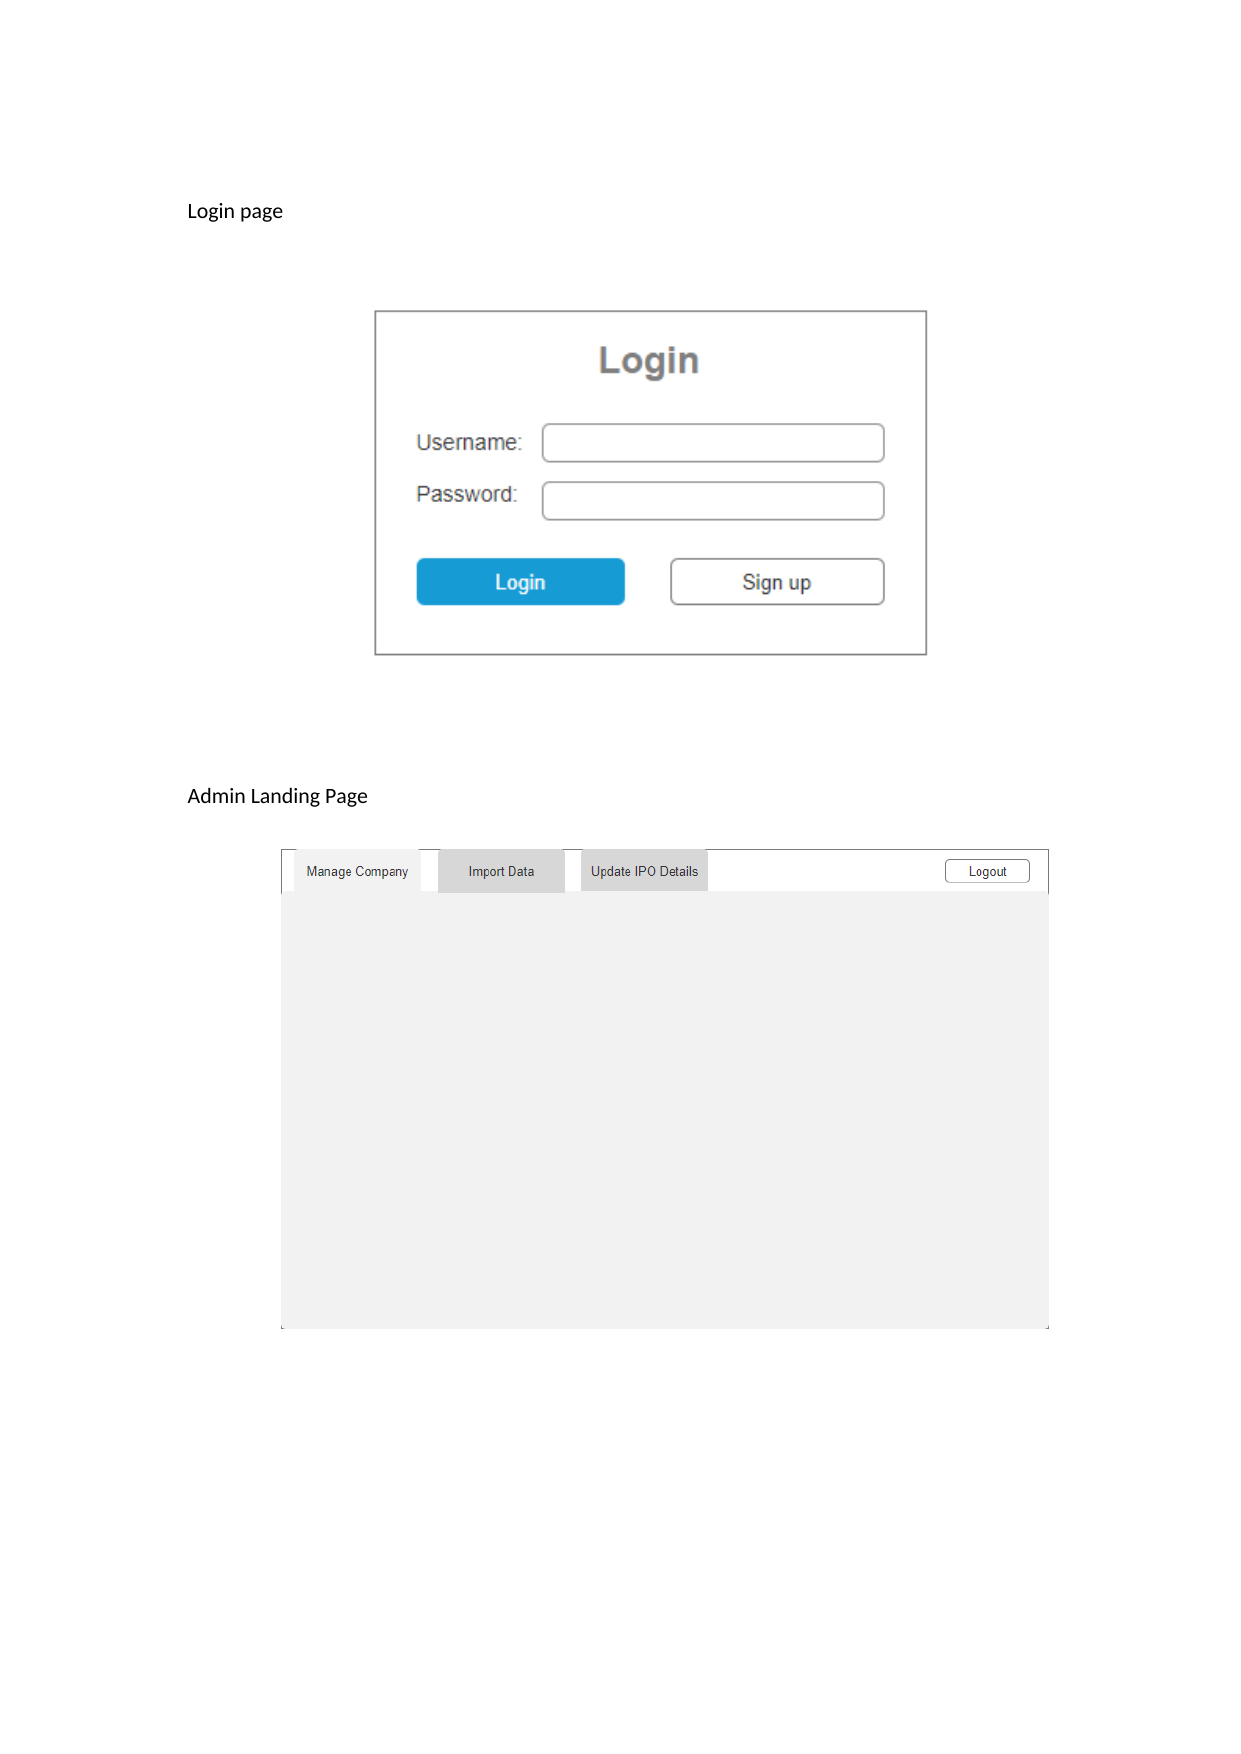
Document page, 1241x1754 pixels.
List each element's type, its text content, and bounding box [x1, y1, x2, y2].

text Login page [187, 194, 1053, 227]
picture [231, 812, 1097, 1380]
text Admin Landing Page [187, 779, 1053, 812]
picture [187, 227, 1100, 745]
